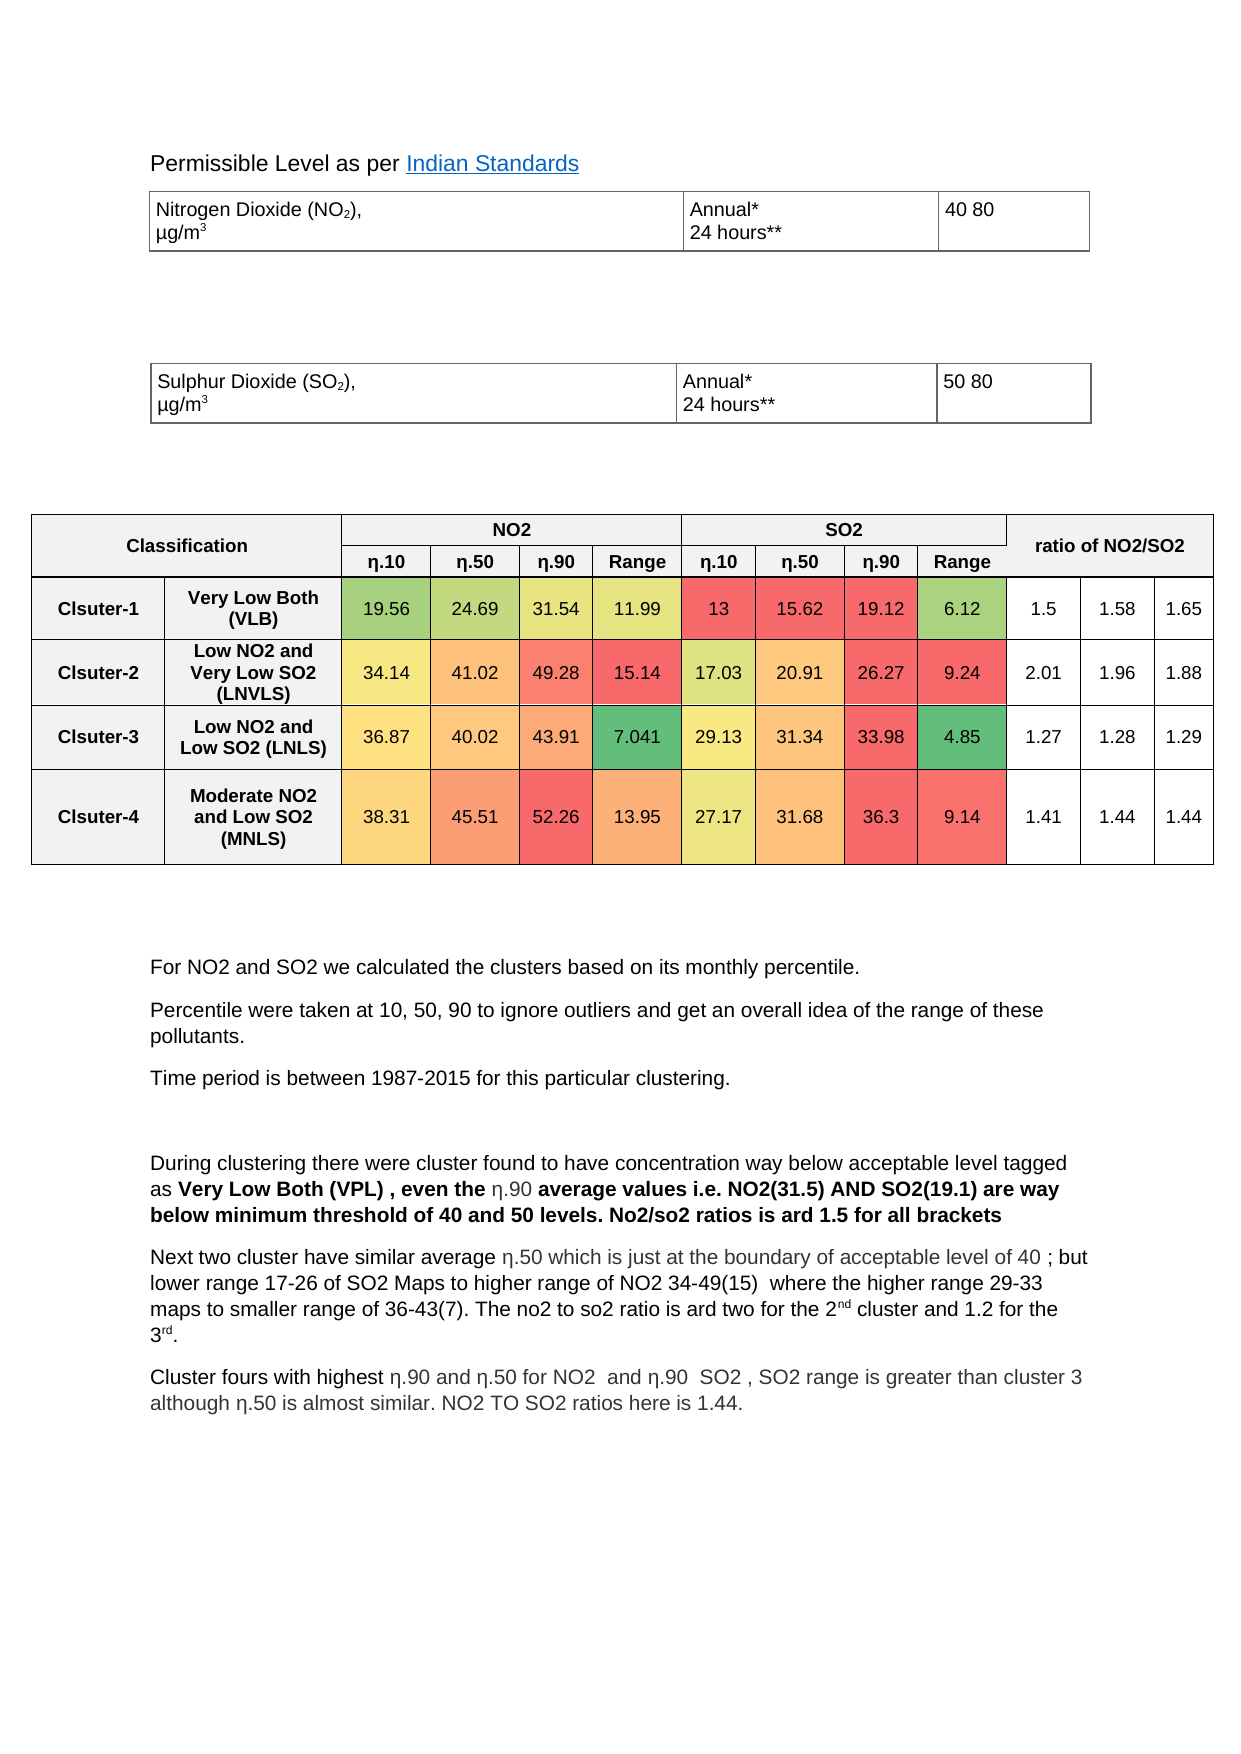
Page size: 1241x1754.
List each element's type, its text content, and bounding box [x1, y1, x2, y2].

text Percentile were taken at 10, 50, 90 to ignore outliers and get an overall idea of the range of these pollutants. [150, 998, 1090, 1047]
table_cell 29.13 [682, 706, 755, 769]
table_cell 33.98 [845, 706, 917, 769]
table_cell Clsuter-4 [32, 770, 164, 864]
table_cell 1.96 [1081, 640, 1154, 704]
table_cell 43.91 [520, 706, 592, 769]
table_cell 41.02 [431, 640, 519, 704]
table_cell Low NO2 and Very Low SO2 (LNVLS) [165, 640, 341, 704]
table_cell 13 [682, 578, 755, 639]
table_cell Clsuter-3 [32, 706, 164, 769]
table_cell 19.12 [845, 578, 917, 639]
table_cell η.10 [342, 546, 430, 576]
table_cell 40.02 [431, 706, 519, 769]
text Permissible Level as per Indian Standards [150, 150, 1090, 176]
table_cell 31.54 [520, 578, 592, 639]
table_cell 49.28 [520, 640, 592, 704]
table_header NO2 [342, 515, 681, 545]
table_cell 9.24 [918, 640, 1006, 704]
table_cell Moderate NO2 and Low SO2 (MNLS) [165, 770, 341, 864]
table_cell 31.34 [756, 706, 844, 769]
table_cell 15.62 [756, 578, 844, 639]
table_cell 31.68 [756, 770, 844, 864]
table_cell 13.95 [593, 770, 681, 864]
table_cell 26.27 [845, 640, 917, 704]
table_cell 27.17 [682, 770, 755, 864]
table_cell 17.03 [682, 640, 755, 704]
table_cell 4.85 [918, 706, 1006, 769]
table_cell Very Low Both (VLB) [165, 578, 341, 639]
text Cluster fours with highest η.90 and η.50 for NO2 and η.90 SO2 , SO2 range is greater than cluster 3 although η.50 is almost similar. NO2 TO SO2 ratios here is 1.44. [150, 1365, 1090, 1415]
text During clustering there were cluster found to have concentration way below acceptable level tagged as Very Low Both (VPL) , even the η.90 average values i.e. NO2(31.5) AND SO2(19.1) are way below minimum threshold of 40 and 50 levels. No2/so2 ratios is ard 1.5 for all brackets [150, 1151, 1090, 1227]
table_cell 1.28 [1081, 706, 1154, 769]
table_cell 20.91 [756, 640, 844, 704]
table_cell 1.27 [1007, 706, 1080, 769]
table_cell 1.5 [1007, 578, 1080, 639]
table_header Nitrogen Dioxide (NO2), µg/m3 [150, 192, 683, 250]
table_cell 36.87 [342, 706, 430, 769]
table_cell 34.14 [342, 640, 430, 704]
table_cell η.90 [845, 546, 917, 576]
table_cell Clsuter-1 [32, 578, 164, 639]
table_cell η.50 [431, 546, 519, 576]
table_cell 1.65 [1155, 578, 1213, 639]
table_cell 15.14 [593, 640, 681, 704]
table_cell η.50 [756, 546, 844, 576]
text Time period is between 1987-2015 for this particular clustering. [150, 1066, 1090, 1090]
table_cell 38.31 [342, 770, 430, 864]
table_header SO2 [682, 515, 1006, 545]
table_cell 19.56 [342, 578, 430, 639]
text For NO2 and SO2 we calculated the clusters based on its monthly percentile. [150, 955, 1090, 979]
table_cell 1.44 [1155, 770, 1213, 864]
table_cell 1.29 [1155, 706, 1213, 769]
table_cell 52.26 [520, 770, 592, 864]
table_header Classification [32, 515, 341, 576]
table_cell 24.69 [431, 578, 519, 639]
table_cell 1.41 [1007, 770, 1080, 864]
table_cell 36.3 [845, 770, 917, 864]
text Next two cluster have similar average η.50 which is just at the boundary of acceptable level of 40 ; but lower range 17-26 of SO2 Maps to higher range of NO2 34-49(15) where the higher range 29-33 maps to smaller range of 36-43(7). The no2 to so2 ratio is ard two for the 2nd cluster and 1.2 for the 3rd. [150, 1245, 1090, 1347]
table_cell 1.58 [1081, 578, 1154, 639]
table_header ratio of NO2/SO2 [1006, 515, 1213, 576]
table_cell Clsuter-2 [32, 640, 164, 704]
table_header 40 80 [939, 192, 1089, 250]
table_cell η.90 [520, 546, 592, 576]
table_cell Low NO2 and Low SO2 (LNLS) [165, 706, 341, 769]
table_cell 11.99 [593, 578, 681, 639]
table_header Annual* 24 hours** [677, 364, 936, 422]
table_cell 7.041 [593, 706, 681, 769]
table_cell 45.51 [431, 770, 519, 864]
table_cell Range [918, 546, 1006, 576]
table_cell Range [593, 546, 681, 576]
table_cell 1.88 [1155, 640, 1213, 704]
table_cell 2.01 [1007, 640, 1080, 704]
table_cell η.10 [682, 546, 755, 576]
table_header Sulphur Dioxide (SO2), µg/m3 [152, 364, 676, 422]
table_header Annual* 24 hours** [684, 192, 938, 250]
table_cell 6.12 [918, 578, 1006, 639]
table_cell 1.44 [1081, 770, 1154, 864]
table_cell 9.14 [918, 770, 1006, 864]
table_header 50 80 [938, 364, 1090, 422]
